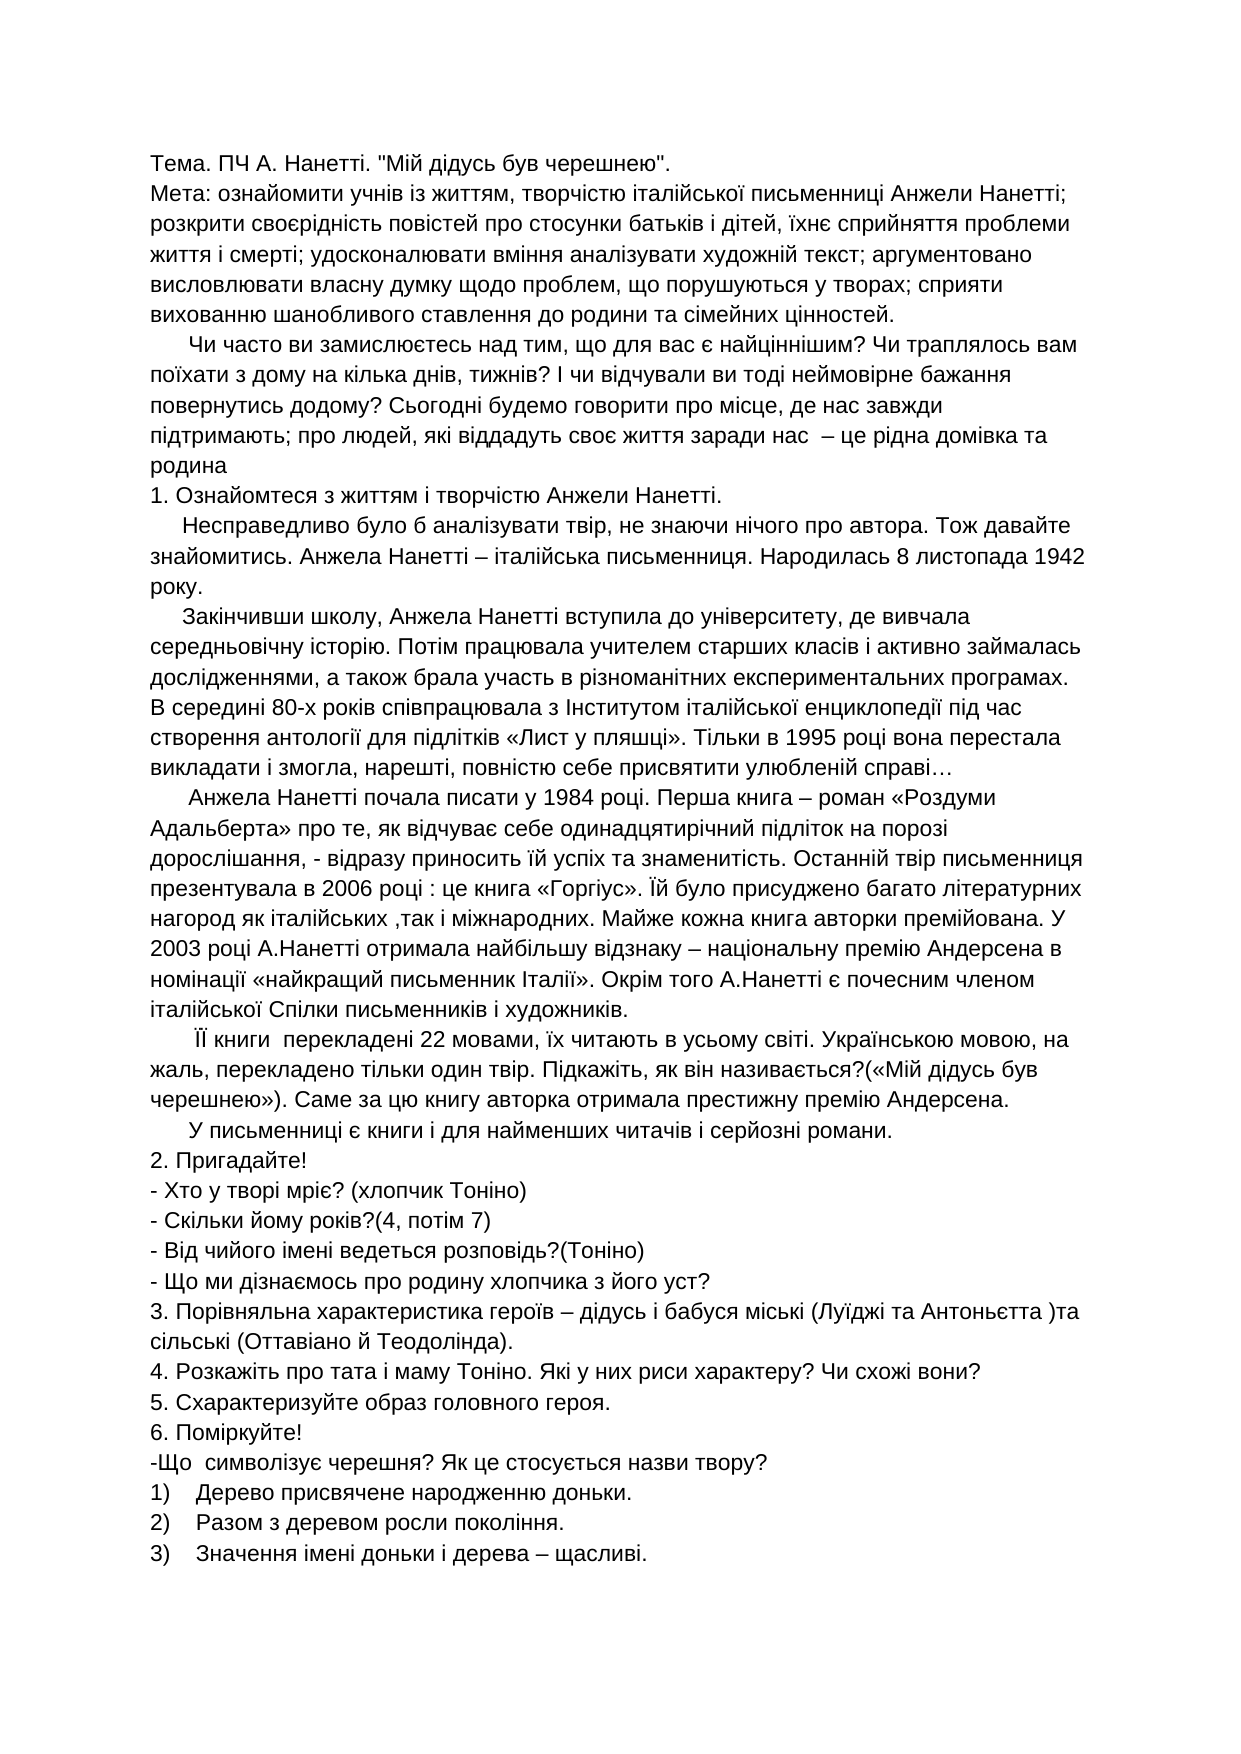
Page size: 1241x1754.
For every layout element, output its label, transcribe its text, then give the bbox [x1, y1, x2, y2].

text 1. Ознайомтеся з життям і творчістю Анжели Нанетті. [150, 482, 1090, 509]
text - Хто у творі мріє? (хлопчик Тоніно) [150, 1177, 1090, 1203]
text Тема. ПЧ А. Нанетті. "Мій дідусь був черешнею". [150, 150, 1090, 176]
text 2. Пригадайте! [150, 1147, 1090, 1173]
text - Від чийого імені ведеться розповідь?(Тоніно) [150, 1237, 1090, 1264]
text Несправедливо було б аналізувати твір, не знаючи нічого про автора. Тож давайте знайомитись. Анжела Нанетті – італійська письменниця. Народилась 8 листопада 1942 року. [150, 512, 1090, 599]
text 1) Дерево присвячене народженню доньки. [150, 1479, 1090, 1506]
text Анжела Нанетті почала писати у 1984 році. Перша книга – роман «Роздуми Адальберта» про те, як відчуває себе одинадцятирічний підліток на порозі дорослішання, - відразу приносить їй успіх та знаменитість. Останній твір письменниця презентувала в 2006 році : це книга «Горгіус». Їй було присуджено багато літературних нагород як італійських ,так і міжнародних. Майже кожна книга авторки премійована. У 2003 році А.Нанетті отримала найбільшу відзнаку – національну премію Андерсена в номінації «найкращий письменник Італії». Окрім того А.Нанетті є почесним членом італійської Спілки письменників і художників. [150, 784, 1090, 1022]
text Мета: ознайомити учнів із життям, творчістю італійської письменниці Анжели Нанетті; розкрити своєрідність повістей про стосунки батьків і дітей, їхнє сприйняття проблеми життя і смерті; удосконалювати вміння аналізувати художній текст; аргументовано висловлювати власну думку щодо проблем, що порушуються у творах; сприяти вихованню шанобливого ставлення до родини та сімейних цінностей. [150, 180, 1090, 327]
text -Що символізує черешня? Як це стосується назви твору? [150, 1449, 1090, 1475]
text - Скільки йому років?(4, потім 7) [150, 1207, 1090, 1234]
text 3) Значення імені доньки і дерева – щасливі. [150, 1539, 1090, 1566]
text - Що ми дізнаємось про родину хлопчика з його уст? [150, 1268, 1090, 1294]
text ЇЇ книги перекладені 22 мовами, їх читають в усьому світі. Українською мовою, на жаль, перекладено тільки один твір. Підкажіть, як він називається?(«Мій дідусь був черешнею»). Саме за цю книгу авторка отримала престижну премію Андерсена. [150, 1026, 1090, 1113]
text Закінчивши школу, Анжела Нанетті вступила до університету, де вивчала середньовічну історію. Потім працювала учителем старших класів і активно займалась дослідженнями, а також брала участь в різноманітних експериментальних програмах. В середині 80-х років співпрацювала з Інститутом італійської енциклопедії під час створення антології для підлітків «Лист у пляшці». Тільки в 1995 році вона перестала викладати і змогла, нарешті, повністю себе присвятити улюбленій справі… [150, 603, 1090, 781]
text Чи часто ви замислюєтесь над тим, що для вас є найціннішим? Чи траплялось вам поїхати з дому на кілька днів, тижнів? І чи відчували ви тоді неймовірне бажання повернутись додому? Сьогодні будемо говорити про місце, де нас завжди підтримають; про людей, які віддадуть своє життя заради нас – це рідна домівка та родина [150, 331, 1090, 478]
text 4. Розкажіть про тата і маму Тоніно. Які у них риси характеру? Чи схожі вони? [150, 1358, 1090, 1385]
text 5. Схарактеризуйте образ головного героя. [150, 1388, 1090, 1415]
text 2) Разом з деревом росли покоління. [150, 1509, 1090, 1536]
text 3. Порівняльна характеристика героїв – дідусь і бабуся міські (Луїджі та Антоньєтта )та сільські (Оттавіано й Теодолінда). [150, 1298, 1090, 1354]
text 6. Поміркуйте! [150, 1419, 1090, 1445]
text У письменниці є книги і для найменших читачів і серйозні романи. [150, 1117, 1090, 1143]
